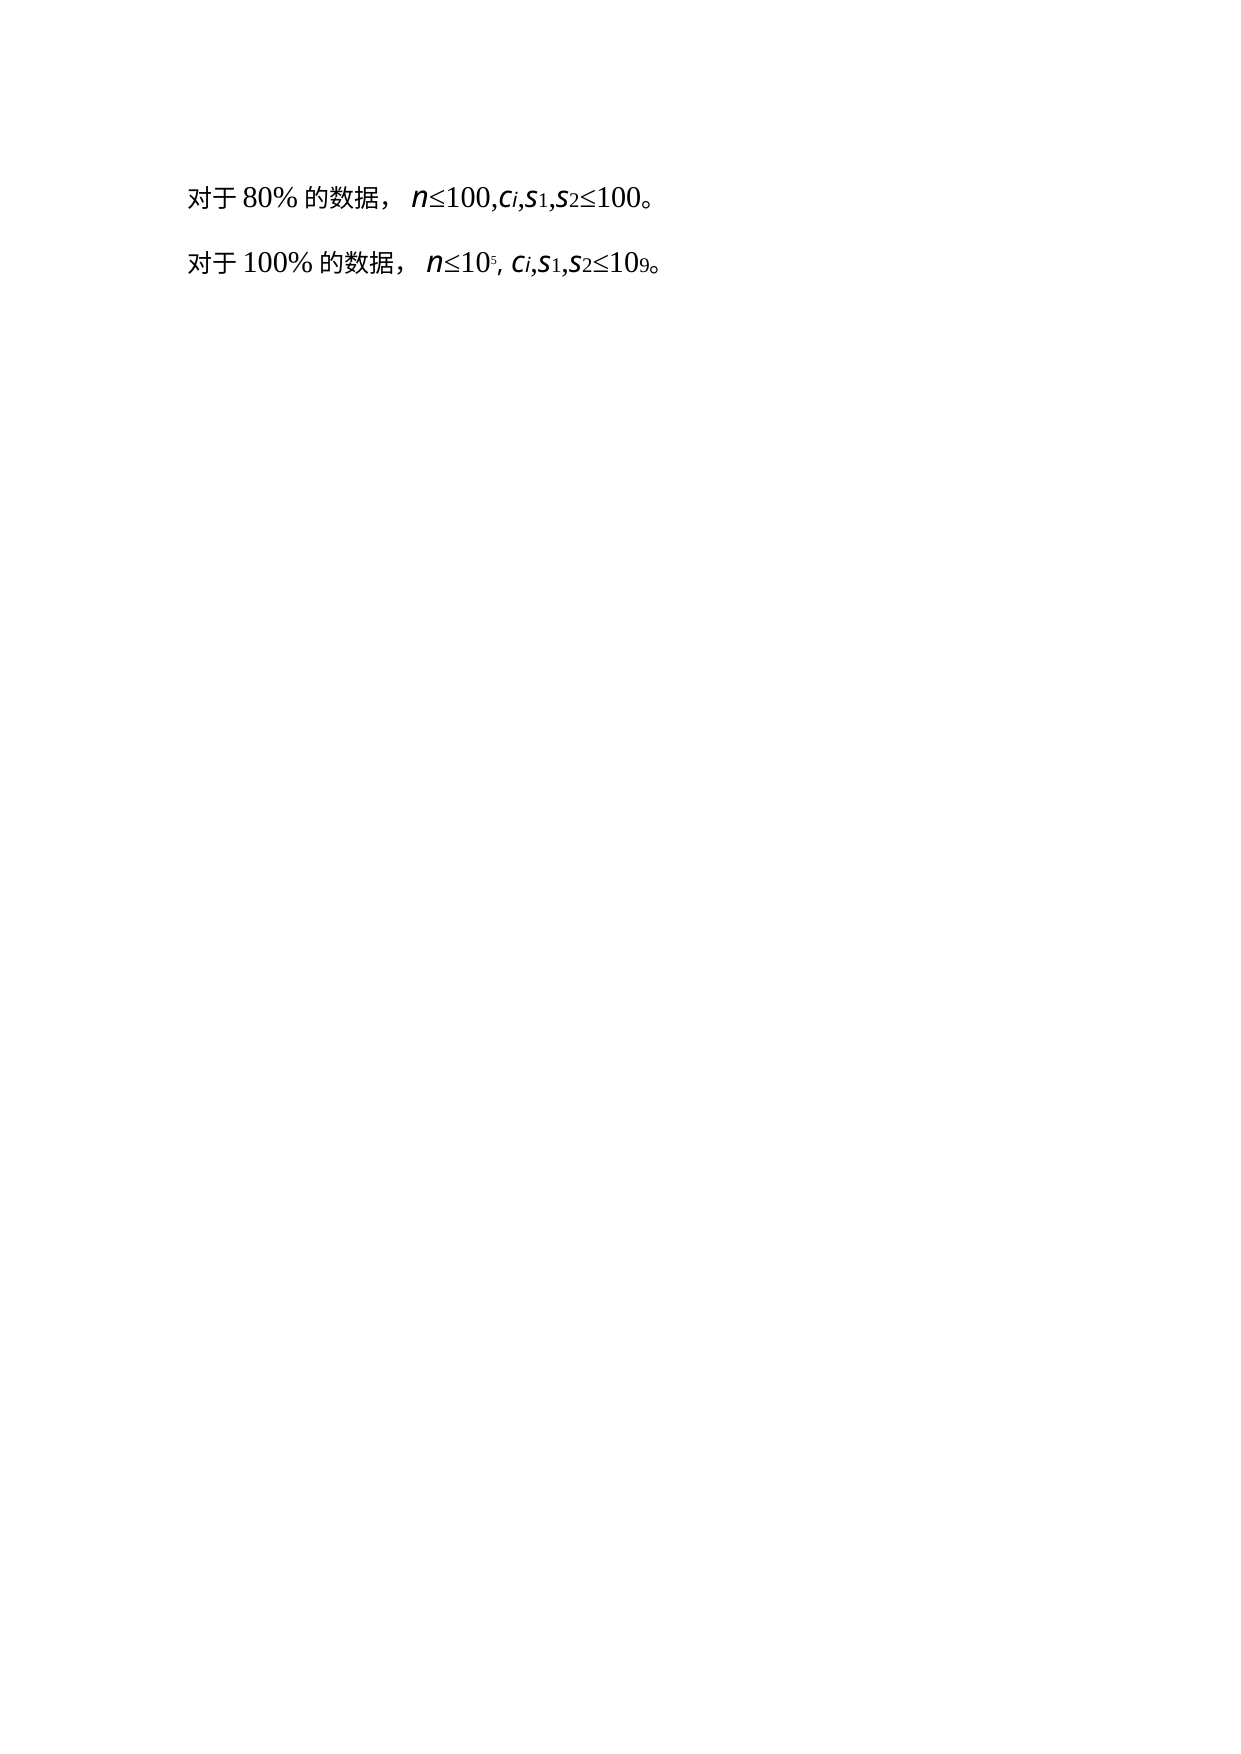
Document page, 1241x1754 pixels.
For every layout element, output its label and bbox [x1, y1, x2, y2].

text [187, 162, 1053, 292]
